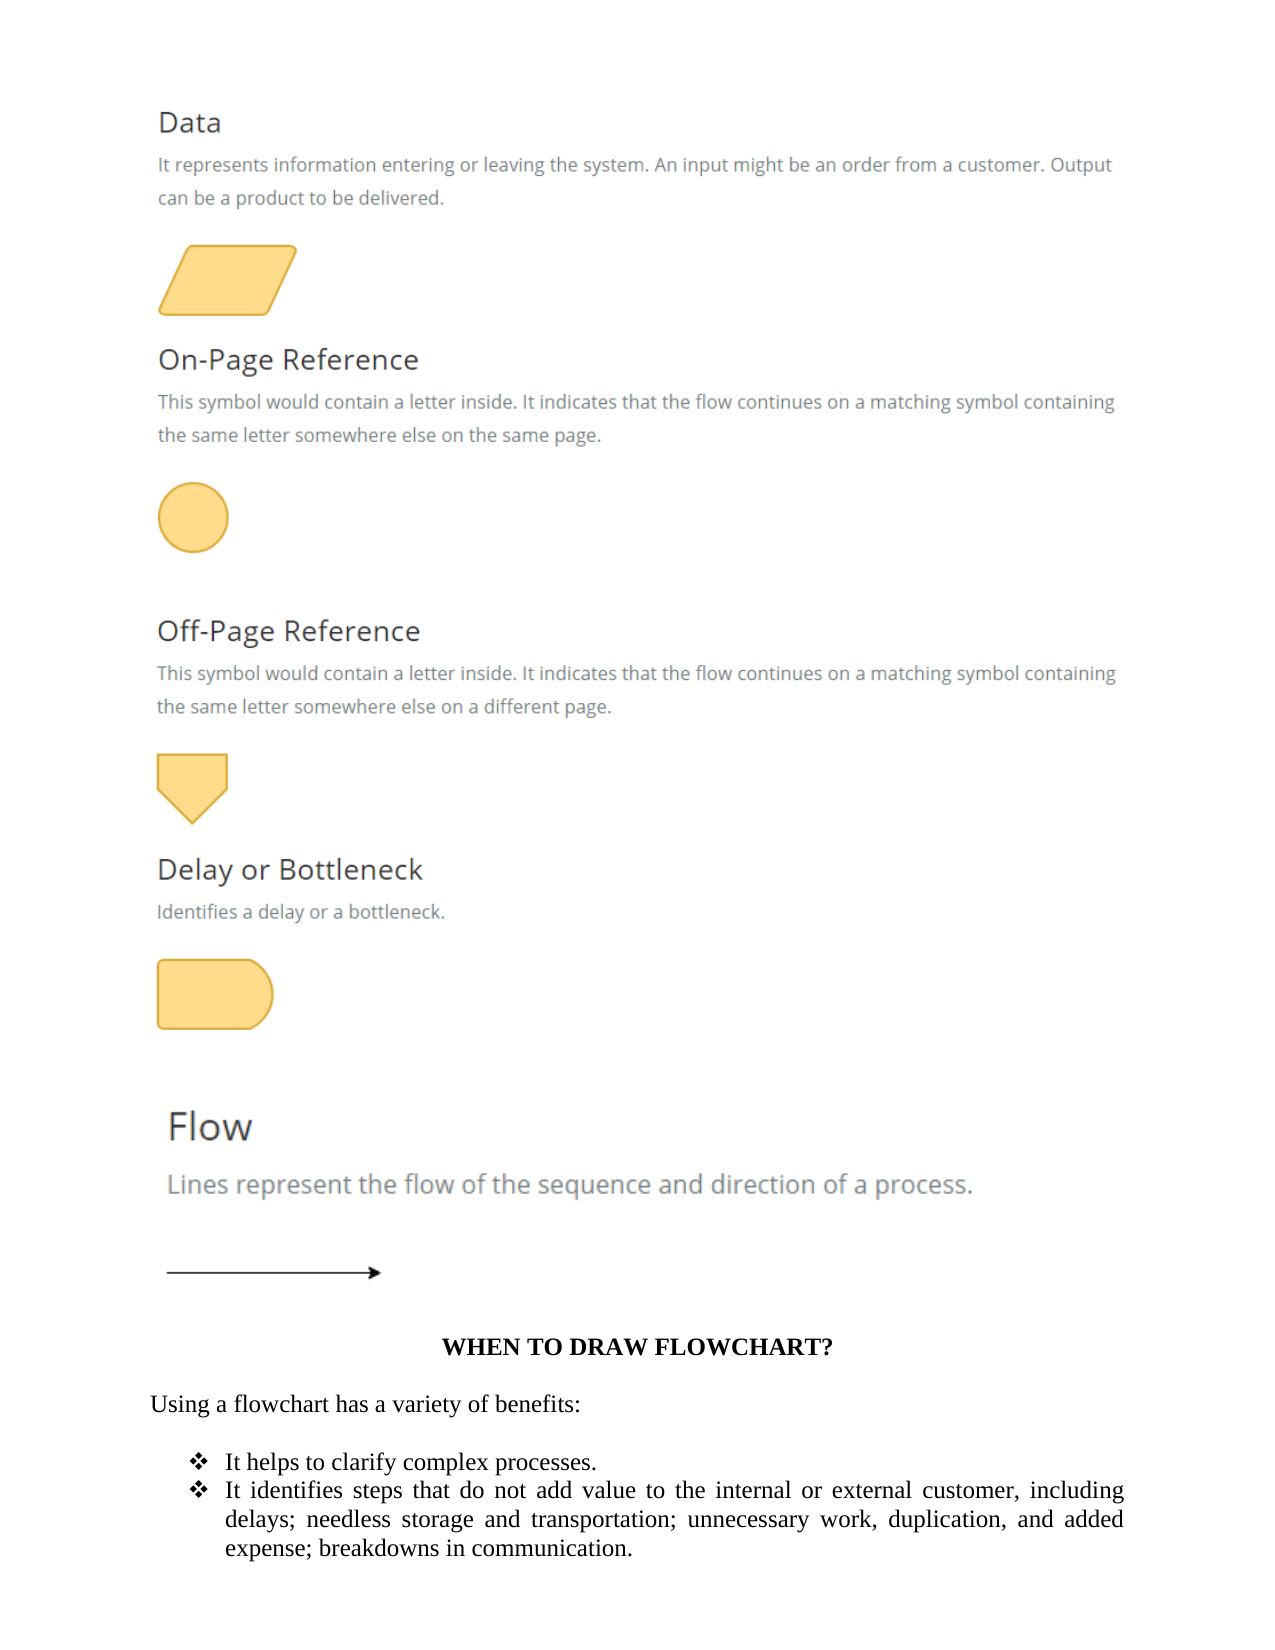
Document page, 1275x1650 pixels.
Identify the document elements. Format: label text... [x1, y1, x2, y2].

text When to Draw Flowchart? [150, 1332, 1125, 1360]
text Using a flowchart has a variety of benefits: [150, 1389, 1125, 1418]
picture [150, 105, 1125, 560]
list It helps to clarify complex processes. [187, 1447, 1125, 1475]
list It identifies steps that do not add value to the internal or external customer, including delays; needless storage and transportation; unnecessary work, duplication, and added expense; breakdowns in communication. [187, 1475, 1125, 1562]
picture [150, 616, 1125, 1046]
picture [150, 1103, 1011, 1332]
